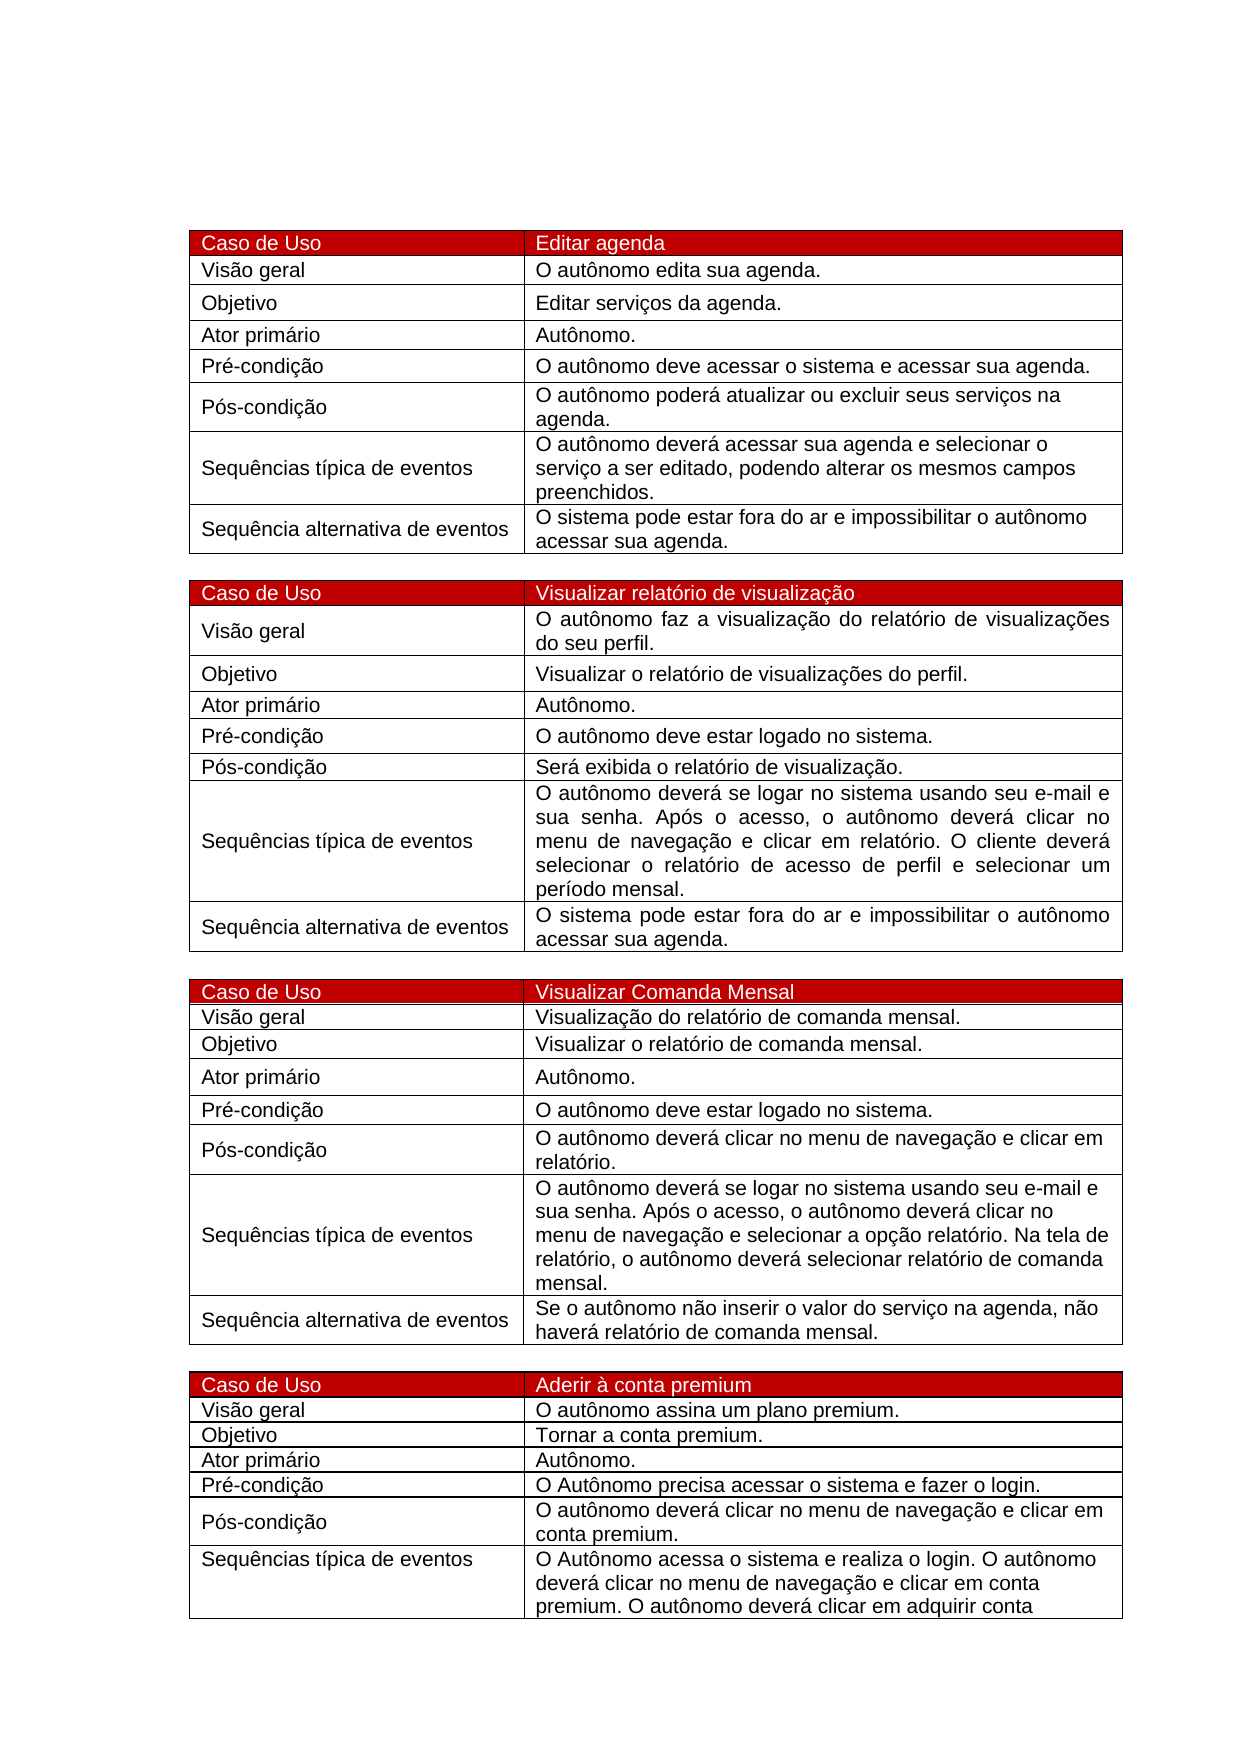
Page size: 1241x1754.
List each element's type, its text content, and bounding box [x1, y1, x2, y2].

table_cell Sequência alternativa de eventos [190, 902, 524, 951]
table_header Aderir à conta premium [525, 1373, 1122, 1396]
table_cell Tornar a conta premium. [525, 1423, 1122, 1446]
table_cell Visualização do relatório de comanda mensal. [524, 1005, 1122, 1028]
table_cell Sequências típica de eventos [190, 432, 524, 504]
table_cell O autônomo deverá se logar no sistema usando seu e-mail e sua senha. Após o acesso, o autônomo deverá clicar no menu de navegação e selecionar a opção relatório. Na tela de relatório, o autônomo deverá selecionar relatório de comanda mensal. [524, 1175, 1122, 1295]
table_cell Ator primário [190, 1448, 524, 1471]
table_cell Pós-condição [190, 383, 524, 431]
table_cell Autônomo. [525, 692, 1122, 718]
table_header Editar agenda [525, 231, 1122, 255]
table_cell Objetivo [190, 1030, 523, 1058]
table_cell Sequências típica de eventos [190, 781, 524, 901]
table_header Visualizar Comanda Mensal [524, 980, 1122, 1003]
table_cell O autônomo assina um plano premium. [525, 1398, 1122, 1421]
table_cell Visualizar o relatório de comanda mensal. [524, 1030, 1122, 1058]
table_cell Objetivo [190, 285, 524, 319]
table_cell Ator primário [190, 1059, 523, 1095]
table_cell Pré-condição [190, 719, 524, 753]
table_cell Visão geral [190, 606, 524, 655]
table_cell Ator primário [190, 692, 524, 718]
table_cell O autônomo deve estar logado no sistema. [524, 1096, 1122, 1124]
table_cell O autônomo deverá clicar no menu de navegação e clicar em relatório. [524, 1125, 1122, 1174]
table_cell Visão geral [190, 1398, 524, 1421]
table_cell O autônomo deve estar logado no sistema. [525, 719, 1122, 753]
table_cell Autônomo. [525, 1448, 1122, 1471]
table_cell Ator primário [190, 321, 524, 349]
table_cell Visão geral [190, 1005, 523, 1028]
table_cell Pós-condição [190, 1498, 524, 1545]
table_cell Autônomo. [524, 1059, 1122, 1095]
table_header Visualizar relatório de visualização [525, 581, 1122, 605]
table_header Caso de Uso [190, 1373, 524, 1396]
table_cell Sequência alternativa de eventos [190, 505, 524, 553]
table_cell Visualizar o relatório de visualizações do perfil. [525, 656, 1122, 691]
table_cell Pós-condição [190, 754, 524, 780]
table_cell O autônomo deverá acessar sua agenda e selecionar o serviço a ser editado, podendo alterar os mesmos campos preenchidos. [525, 432, 1122, 504]
table_cell O autônomo deverá clicar no menu de navegação e clicar em conta premium. [525, 1498, 1122, 1545]
table_cell Pré-condição [190, 1096, 523, 1124]
table_cell O autônomo faz a visualização do relatório de visualizações do seu perfil. [525, 606, 1122, 655]
table_cell Editar serviços da agenda. [525, 285, 1122, 319]
table_cell Sequência alternativa de eventos [190, 1296, 523, 1344]
table_cell O Autônomo precisa acessar o sistema e fazer o login. [525, 1473, 1122, 1496]
table_cell O autônomo poderá atualizar ou excluir seus serviços na agenda. [525, 383, 1122, 431]
table_cell O autônomo edita sua agenda. [525, 256, 1122, 284]
table_header Caso de Uso [190, 231, 524, 255]
table_cell Sequências típica de eventos [190, 1546, 524, 1618]
table_cell Objetivo [190, 1423, 524, 1446]
table_cell Visão geral [190, 256, 524, 284]
table_cell Pré-condição [190, 350, 524, 382]
table_cell Objetivo [190, 656, 524, 691]
table_cell Autônomo. [525, 321, 1122, 349]
table_header Caso de Uso [190, 581, 524, 605]
table_cell Será exibida o relatório de visualização. [525, 754, 1122, 780]
table_cell O sistema pode estar fora do ar e impossibilitar o autônomo acessar sua agenda. [525, 902, 1122, 951]
table_cell Se o autônomo não inserir o valor do serviço na agenda, não haverá relatório de comanda mensal. [524, 1296, 1122, 1344]
table_cell Pré-condição [190, 1473, 524, 1496]
table_cell Pós-condição [190, 1125, 523, 1174]
table_cell Sequências típica de eventos [190, 1175, 523, 1295]
table_cell O autônomo deve acessar o sistema e acessar sua agenda. [525, 350, 1122, 382]
table_cell O autônomo deverá se logar no sistema usando seu e-mail e sua senha. Após o acesso, o autônomo deverá clicar no menu de navegação e clicar em relatório. O cliente deverá selecionar o relatório de acesso de perfil e selecionar um período mensal. [525, 781, 1122, 901]
table_cell O sistema pode estar fora do ar e impossibilitar o autônomo acessar sua agenda. [525, 505, 1122, 553]
table_header Caso de Uso [190, 980, 523, 1003]
